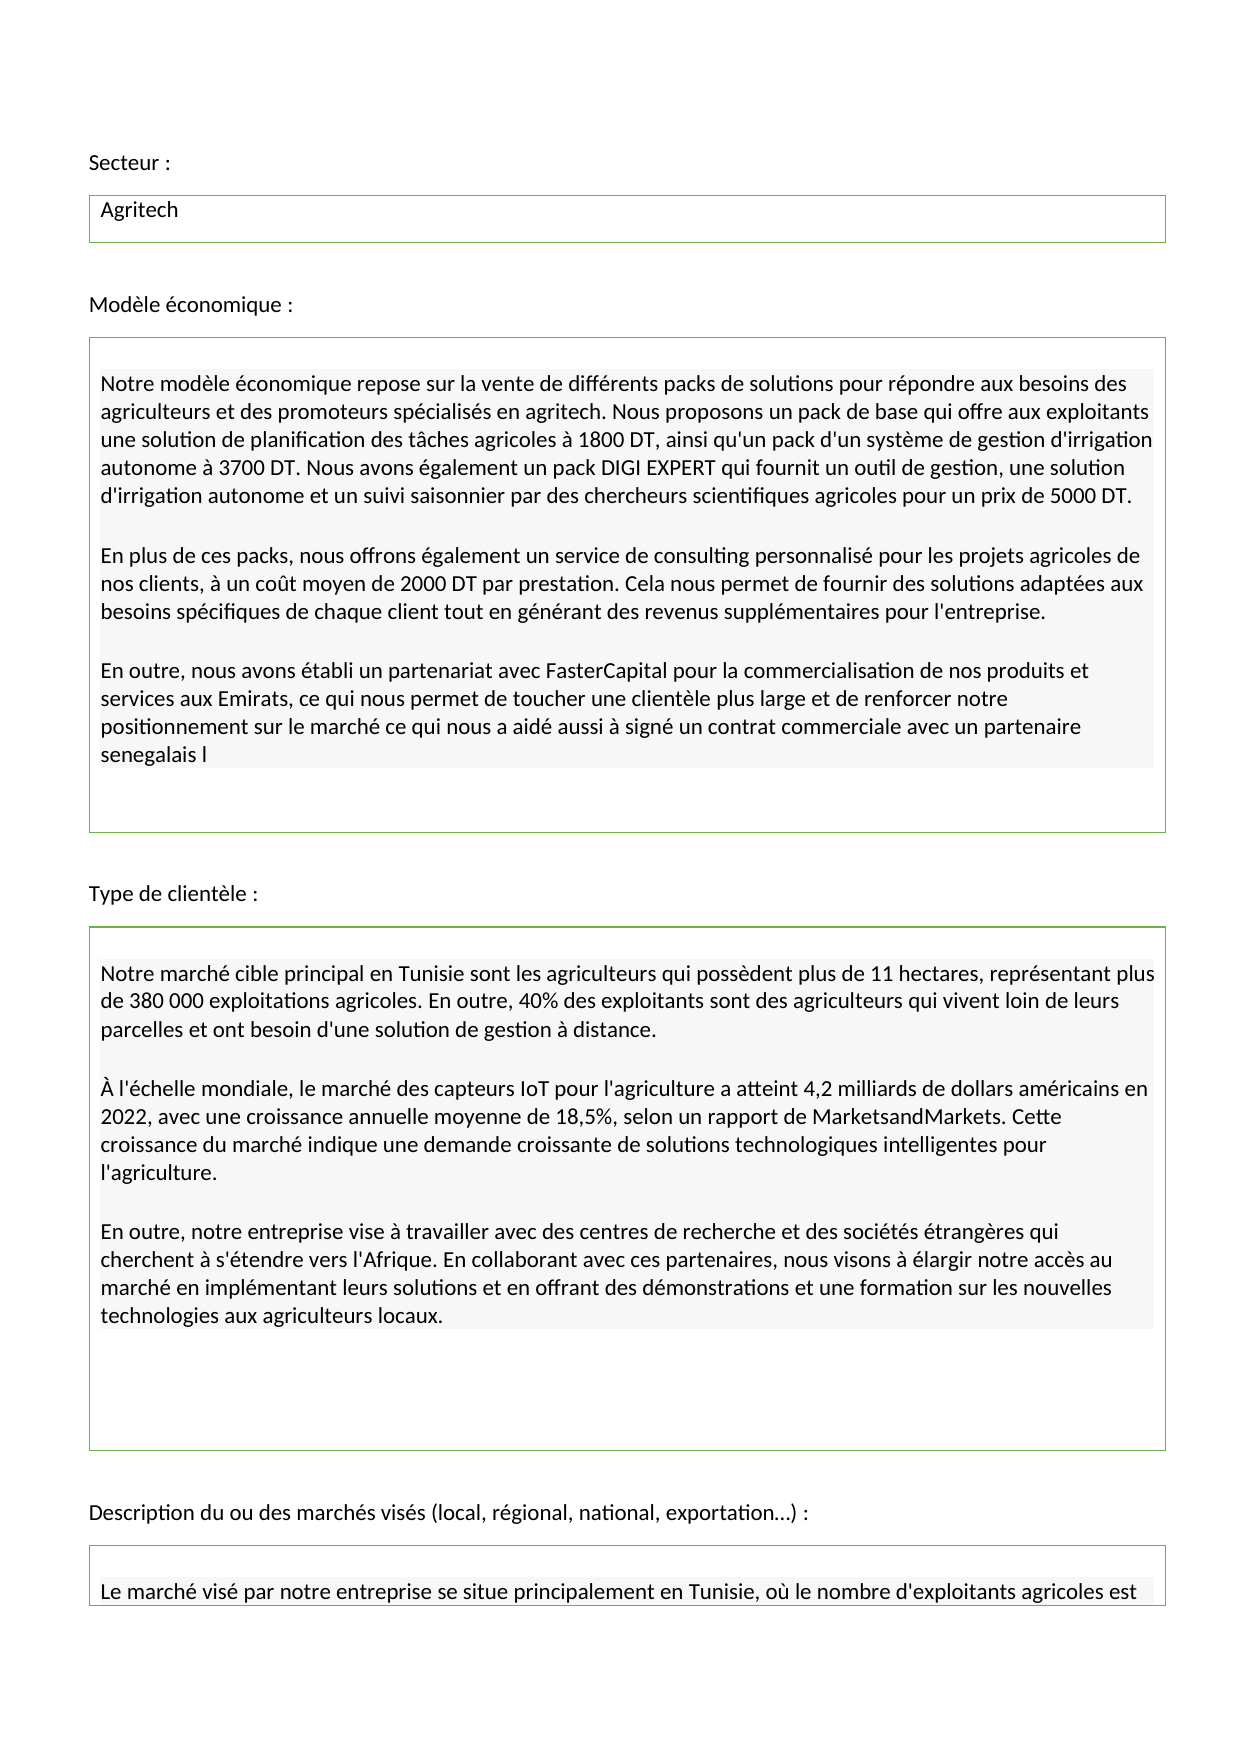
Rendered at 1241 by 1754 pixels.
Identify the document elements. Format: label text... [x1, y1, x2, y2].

table_header Notre modèle économique repose sur la vente de différents packs de solutions pour répondre aux besoins des agriculteurs et des promoteurs spécialisés en agritech. Nous proposons un pack de base qui offre aux exploitants une solution de planification des tâches agricoles à 1800 DT, ainsi qu'un pack d'un système de gestion d'irrigation autonome à 3700 DT. Nous avons également un pack DIGI EXPERT qui fournit un outil de gestion, une solution d'irrigation autonome et un suivi saisonnier par des chercheurs scientifiques agricoles pour un prix de 5000 DT. En plus de ces packs, nous offrons également un service de consulting personnalisé pour les projets agricoles de nos clients, à un coût moyen de 2000 DT par prestation. Cela nous permet de fournir des solutions adaptées aux besoins spécifiques de chaque client tout en générant des revenus supplémentaires pour l'entreprise. En outre, nous avons établi un partenariat avec FasterCapital pour la commercialisation de nos produits et services aux Emirats, ce qui nous permet de toucher une clientèle plus large et de renforcer notre positionnement sur le marché ce qui nous a aidé aussi à signé un contrat commerciale avec un partenaire senegalais l [90, 338, 1165, 832]
table_header Notre marché cible principal en Tunisie sont les agriculteurs qui possèdent plus de 11 hectares, représentant plus de 380 000 exploitations agricoles. En outre, 40% des exploitants sont des agriculteurs qui vivent loin de leurs parcelles et ont besoin d'une solution de gestion à distance. À l'échelle mondiale, le marché des capteurs IoT pour l'agriculture a atteint 4,2 milliards de dollars américains en 2022, avec une croissance annuelle moyenne de 18,5%, selon un rapport de MarketsandMarkets. Cette croissance du marché indique une demande croissante de solutions technologiques intelligentes pour l'agriculture. En outre, notre entreprise vise à travailler avec des centres de recherche et des sociétés étrangères qui cherchent à s'étendre vers l'Afrique. En collaborant avec ces partenaires, nous visons à élargir notre accès au marché en implémentant leurs solutions et en offrant des démonstrations et une formation sur les nouvelles technologies aux agriculteurs locaux. [90, 928, 1165, 1450]
text Modèle économique : [88, 290, 1152, 318]
text Description du ou des marchés visés (local, régional, national, exportation…) : [88, 1498, 1152, 1526]
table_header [90, 1546, 1165, 1605]
text Type de clientèle : [88, 879, 1152, 907]
table_header Agritech [90, 196, 1165, 242]
text Secteur : [88, 148, 1152, 176]
